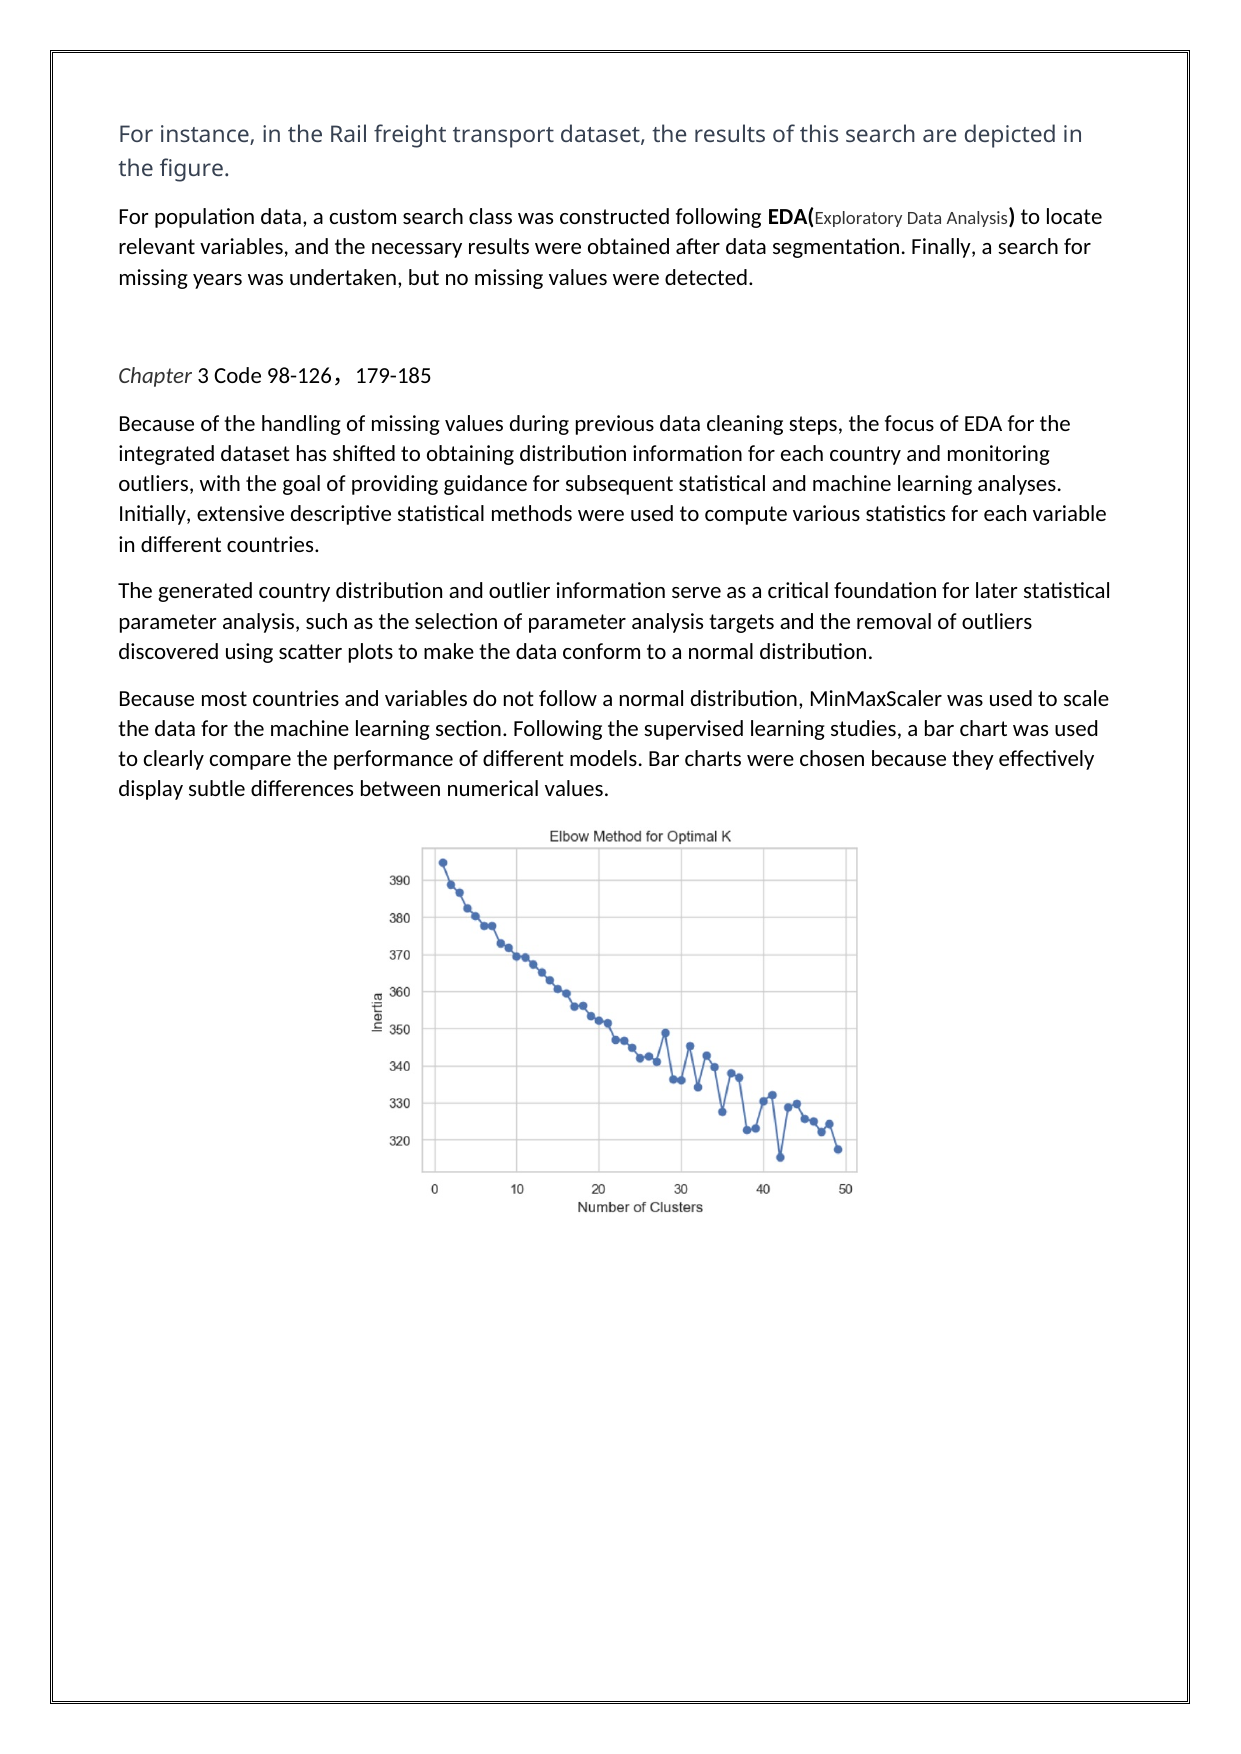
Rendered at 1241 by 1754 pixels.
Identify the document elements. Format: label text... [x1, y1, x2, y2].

text Because of the handling of missing values during previous data cleaning steps, the focus of EDA for the integrated dataset has shifted to obtaining distribution information for each country and monitoring outliers, with the goal of providing guidance for subsequent statistical and machine learning analyses. Initially, extensive descriptive statistical methods were used to compute various statistics for each variable in different countries. [118, 409, 1122, 558]
text The generated country distribution and outlier information serve as a critical foundation for later statistical parameter analysis, such as the selection of parameter analysis targets and the removal of outliers discovered using scatter plots to make the data conform to a normal distribution. [118, 577, 1122, 665]
text For population data, a custom search class was constructed following EDA(Exploratory Data Analysis) to locate relevant variables, and the necessary results were obtained after data segmentation. Finally, a search for missing years was undertaken, but no missing values were detected. [118, 202, 1122, 291]
picture [370, 821, 870, 1221]
text Chapter 3 Code 98-126，179-185 [118, 356, 1122, 390]
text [118, 118, 1122, 183]
text Because most countries and variables do not follow a normal distribution, MinMaxScaler was used to scale the data for the machine learning section. Following the supervised learning studies, a bar chart was used to clearly compare the performance of different models. Bar charts were chosen because they effectively display subtle differences between numerical values. [118, 684, 1122, 803]
